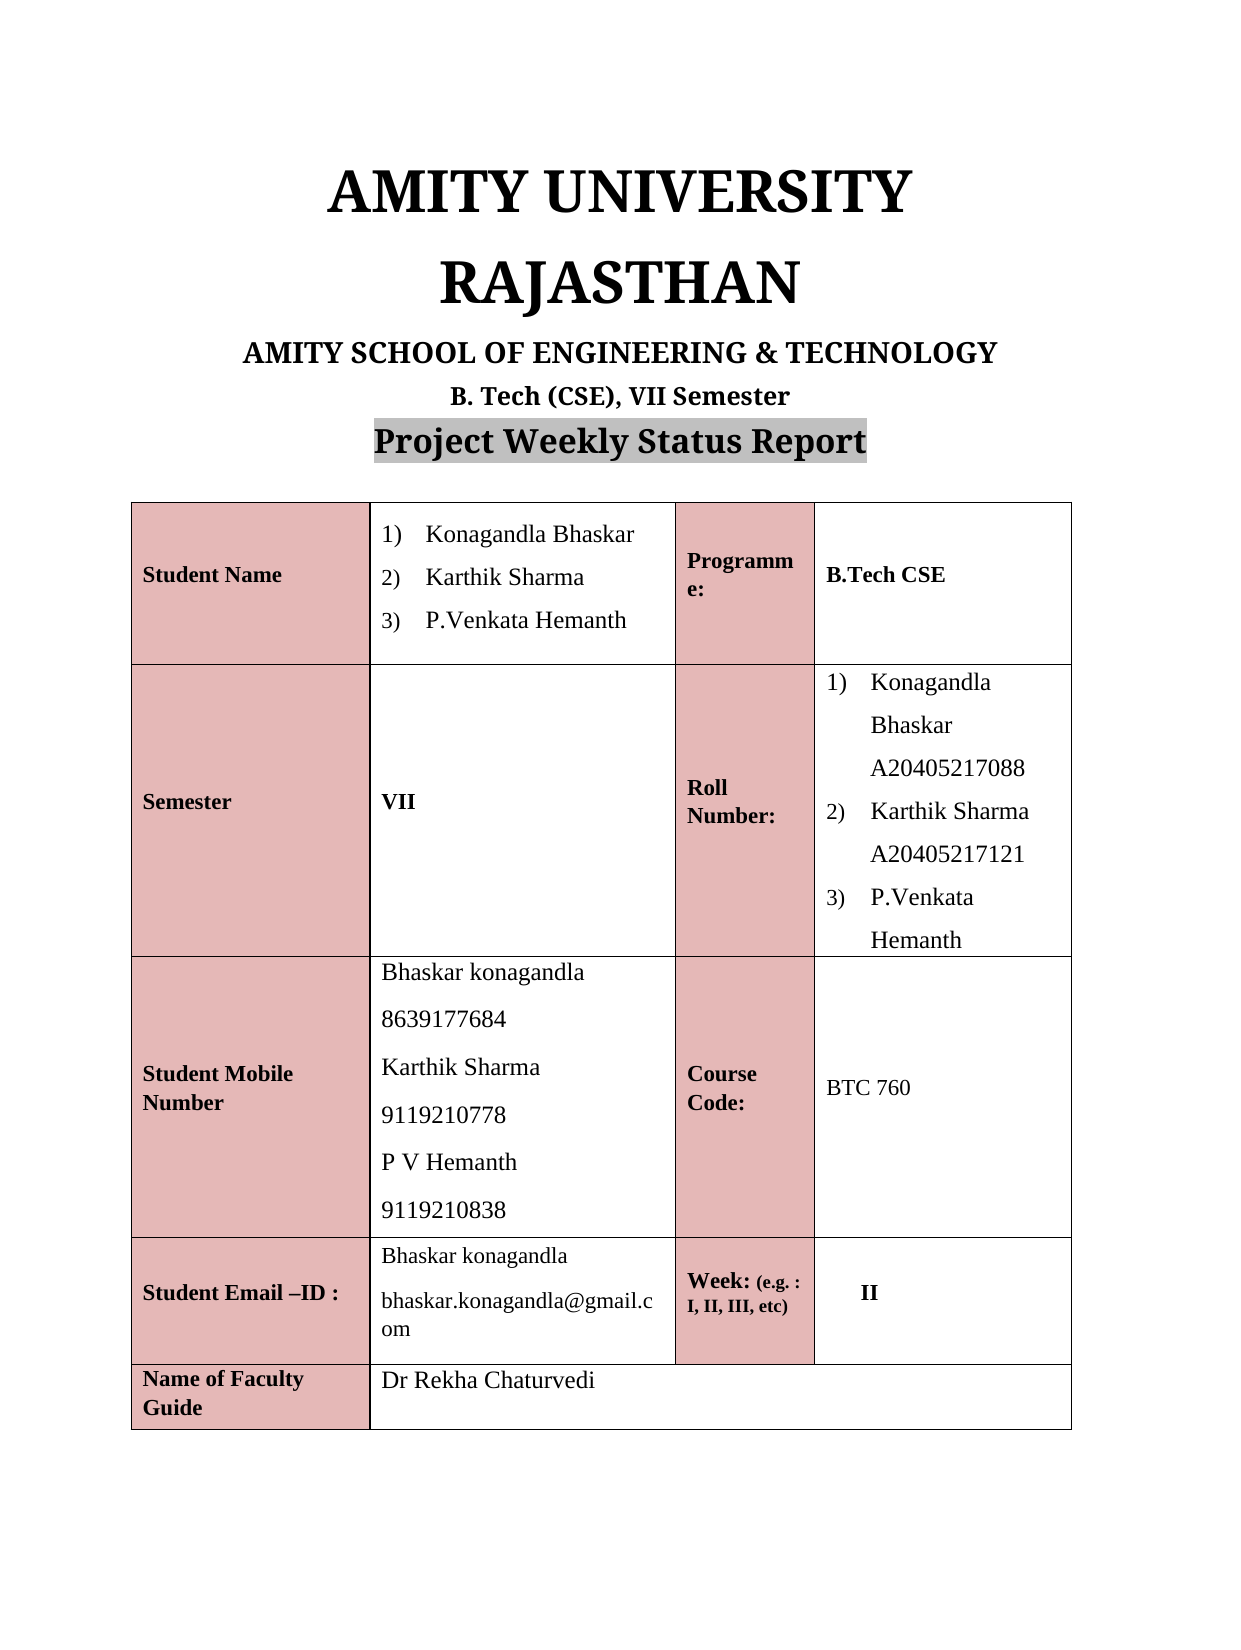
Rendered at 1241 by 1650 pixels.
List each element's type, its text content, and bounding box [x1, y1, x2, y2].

table_cell Student Email –ID : [132, 1238, 369, 1364]
table_cell Name of Faculty Guide [132, 1365, 369, 1429]
table_header B.Tech CSE [815, 503, 1071, 664]
table_cell Bhaskar konagandla bhaskar.konagandla@gmail.com [371, 1238, 675, 1364]
text AMITY SCHOOL OF ENGINEERING & TECHNOLOGY [150, 333, 1090, 372]
table_cell Dr Rekha Chaturvedi [371, 1365, 1071, 1429]
table_cell Semester [132, 665, 369, 956]
table_cell Roll Number: [676, 665, 814, 956]
table_cell Student Mobile Number [132, 957, 369, 1237]
table_cell Bhaskar konagandla 8639177684 Karthik Sharma 9119210778 P V Hemanth 9119210838 [371, 957, 675, 1237]
table_cell BTC 760 [815, 957, 1071, 1237]
text B. Tech (CSE), VII Semester [150, 378, 1090, 412]
text Project Weekly Status Report [150, 417, 1090, 463]
table_header Programme: [676, 503, 814, 664]
table_cell II [815, 1238, 1071, 1364]
table_cell Konagandla Bhaskar A20405217088 Karthik Sharma A20405217121 P.Venkata Hemanth A20405217065 [815, 665, 1071, 956]
table_header Konagandla Bhaskar Karthik Sharma P.Venkata Hemanth [371, 503, 675, 664]
table_header Student Name [132, 503, 369, 664]
table_cell VII [371, 665, 675, 956]
text AMITY UNIVERSITY RAJASTHAN [150, 150, 1090, 321]
table_cell Week: (e.g. : I, II, III, etc) [676, 1238, 814, 1364]
table_cell Course Code: [676, 957, 814, 1237]
